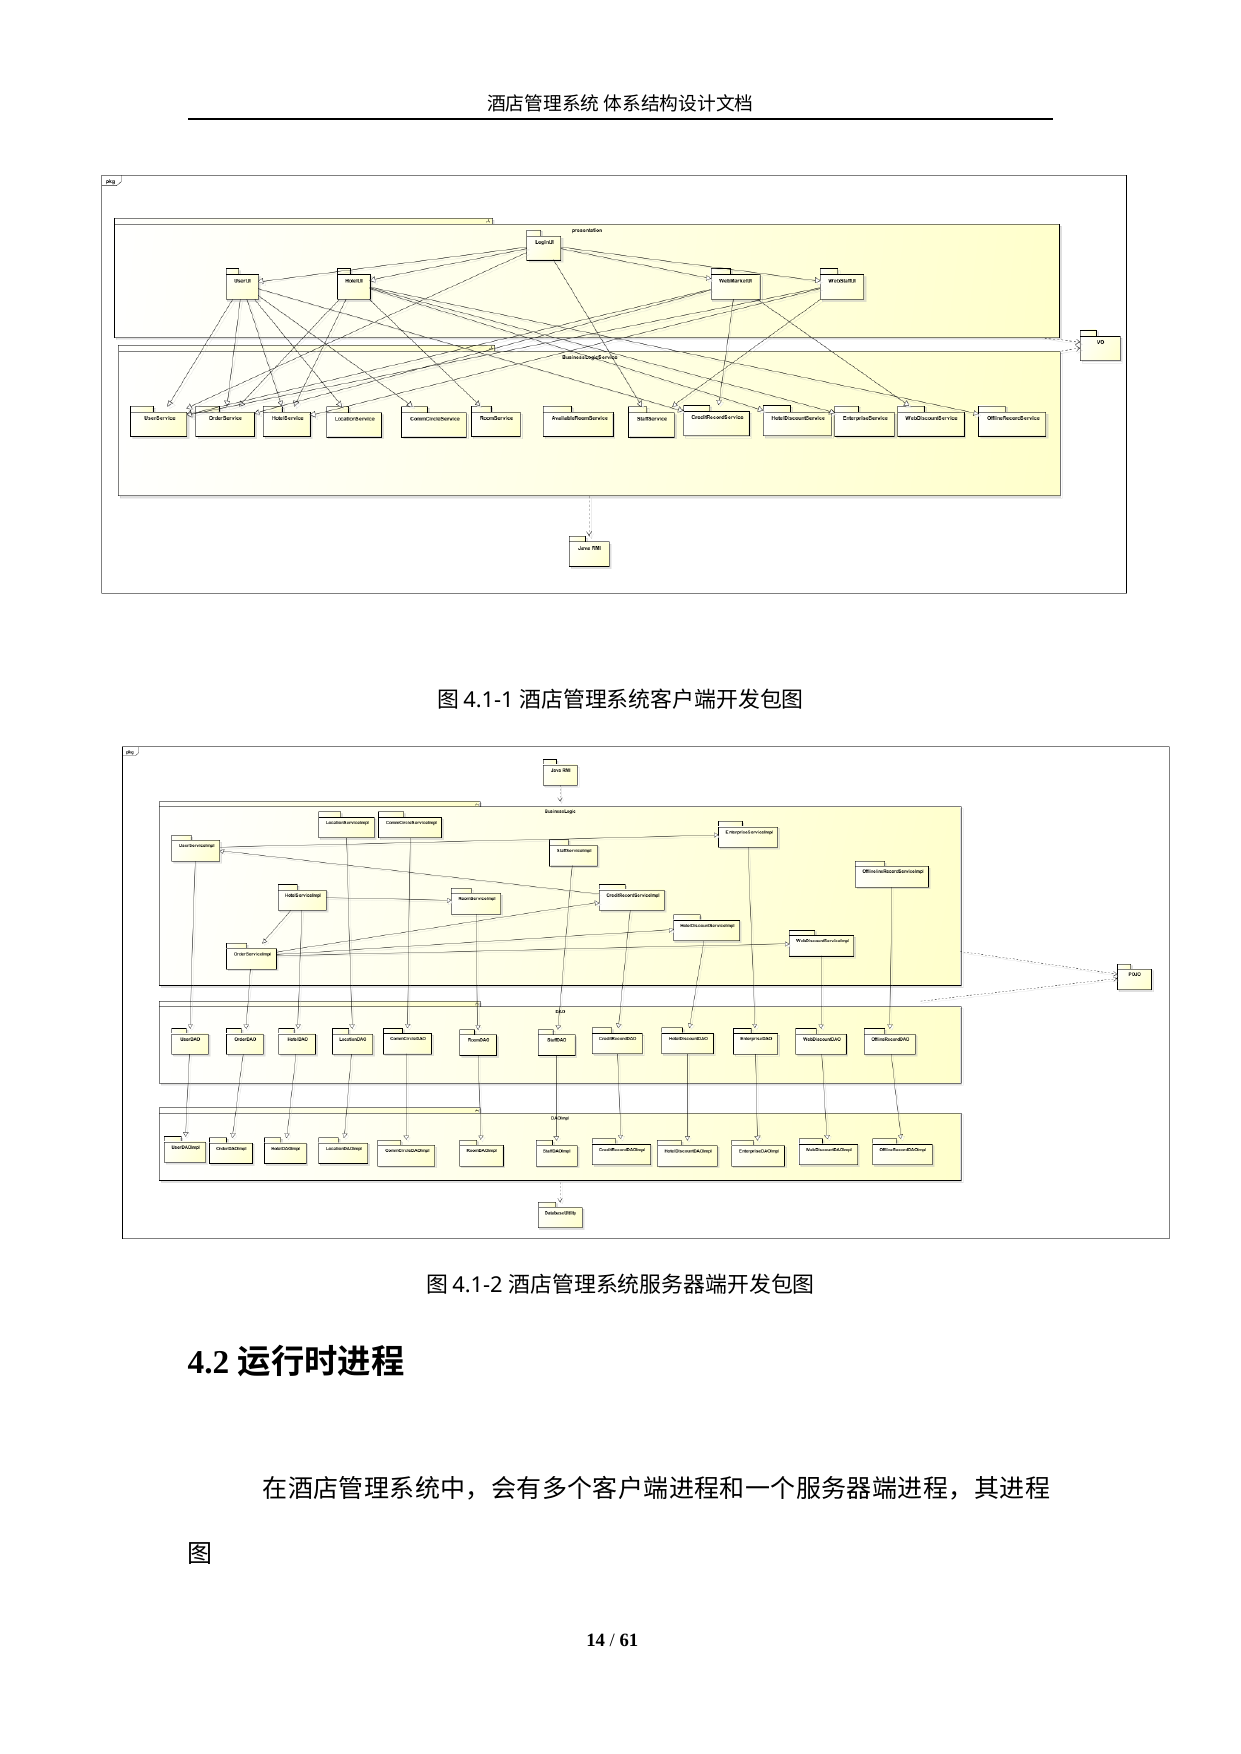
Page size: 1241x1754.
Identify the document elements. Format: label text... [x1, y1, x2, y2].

text 图4.1-1 酒店管理系统客户端开发包图 [187, 682, 1053, 714]
picture [84, 162, 1139, 617]
text 图4.1-2 酒店管理系统服务器端开发包图 [187, 1267, 1053, 1299]
text 在酒店管理系统中，会有多个客户端进程和一个服务器端进程，其进程图 [187, 1454, 1053, 1584]
subtitle 4.2 运行时进程 [187, 1327, 1053, 1392]
picture [98, 714, 1185, 1257]
